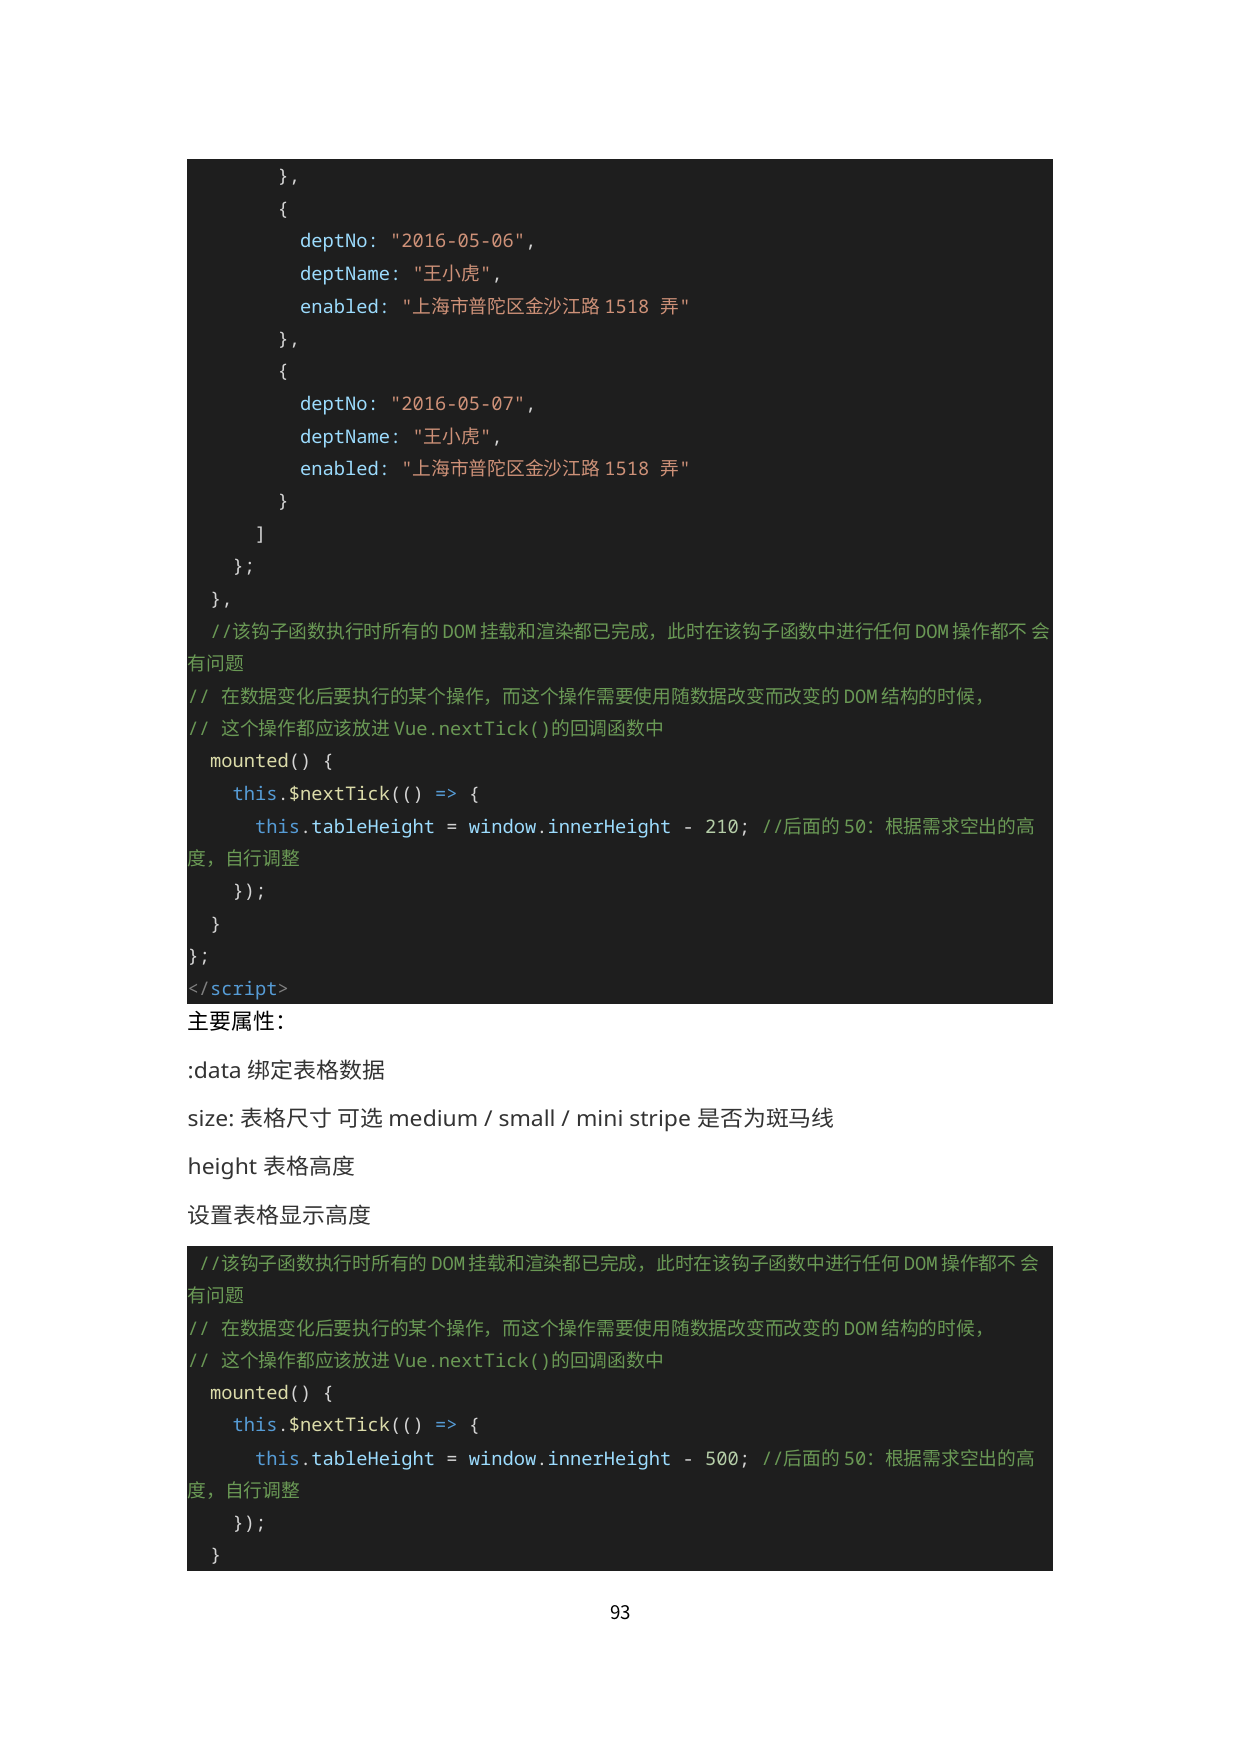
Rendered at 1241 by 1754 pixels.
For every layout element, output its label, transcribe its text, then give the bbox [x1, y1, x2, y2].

text } [187, 906, 1053, 939]
text size: 表格尺寸 可选 medium / small / mini stripe 是否为斑马线 [187, 1101, 1053, 1133]
text this.tableHeight = window.innerHeight - 210; //后面的50：根据需求空出的高度，自行调整 [187, 809, 1053, 874]
text 主要属性： [187, 1004, 1053, 1036]
text enabled: "上海市普陀区金沙江路 1518 弄" [187, 289, 1053, 321]
text }, [187, 159, 1053, 191]
text :data 绑定表格数据 [187, 1052, 1053, 1085]
text deptNo: "2016-05-07", [187, 386, 1053, 419]
text enabled: "上海市普陀区金沙江路 1518 弄" [187, 451, 1053, 484]
text }; [187, 549, 1053, 581]
text deptNo: "2016-05-06", [187, 224, 1053, 256]
text }); [187, 874, 1053, 906]
text mounted() { [187, 1376, 1053, 1408]
text 设置表格显示高度 [187, 1197, 1053, 1230]
text }; [187, 939, 1053, 971]
text deptName: "王小虎", [187, 419, 1053, 451]
text } [187, 1538, 1053, 1571]
text // 这个操作都应该放进Vue.nextTick()的回调函数中 [187, 711, 1053, 744]
text deptName: "王小虎", [187, 256, 1053, 289]
text // 这个操作都应该放进Vue.nextTick()的回调函数中 [187, 1343, 1053, 1376]
text // 在数据变化后要执行的某个操作，而这个操作需要使用随数据改变而改变的DOM结构的时候， [187, 1311, 1053, 1343]
text }, [187, 321, 1053, 354]
text }); [187, 1506, 1053, 1538]
text //该钩子函数执行时所有的DOM挂载和渲染都已完成，此时在该钩子函数中进行任何DOM操作都不 会有问题 [187, 614, 1053, 679]
text { [187, 354, 1053, 386]
text ] [187, 516, 1053, 549]
text this.$nextTick(() => { [187, 776, 1053, 809]
text this.tableHeight = window.innerHeight - 500; //后面的50：根据需求空出的高度，自行调整 [187, 1441, 1053, 1506]
text //该钩子函数执行时所有的DOM挂载和渲染都已完成，此时在该钩子函数中进行任何DOM操作都不 会有问题 [187, 1246, 1053, 1311]
text }, [187, 581, 1053, 614]
text this.$nextTick(() => { [187, 1408, 1053, 1441]
text } [187, 484, 1053, 516]
text // 在数据变化后要执行的某个操作，而这个操作需要使用随数据改变而改变的DOM结构的时候， [187, 679, 1053, 711]
text { [187, 191, 1053, 224]
text </script> [187, 971, 1053, 1004]
text mounted() { [187, 744, 1053, 776]
text height 表格高度 [187, 1149, 1053, 1181]
